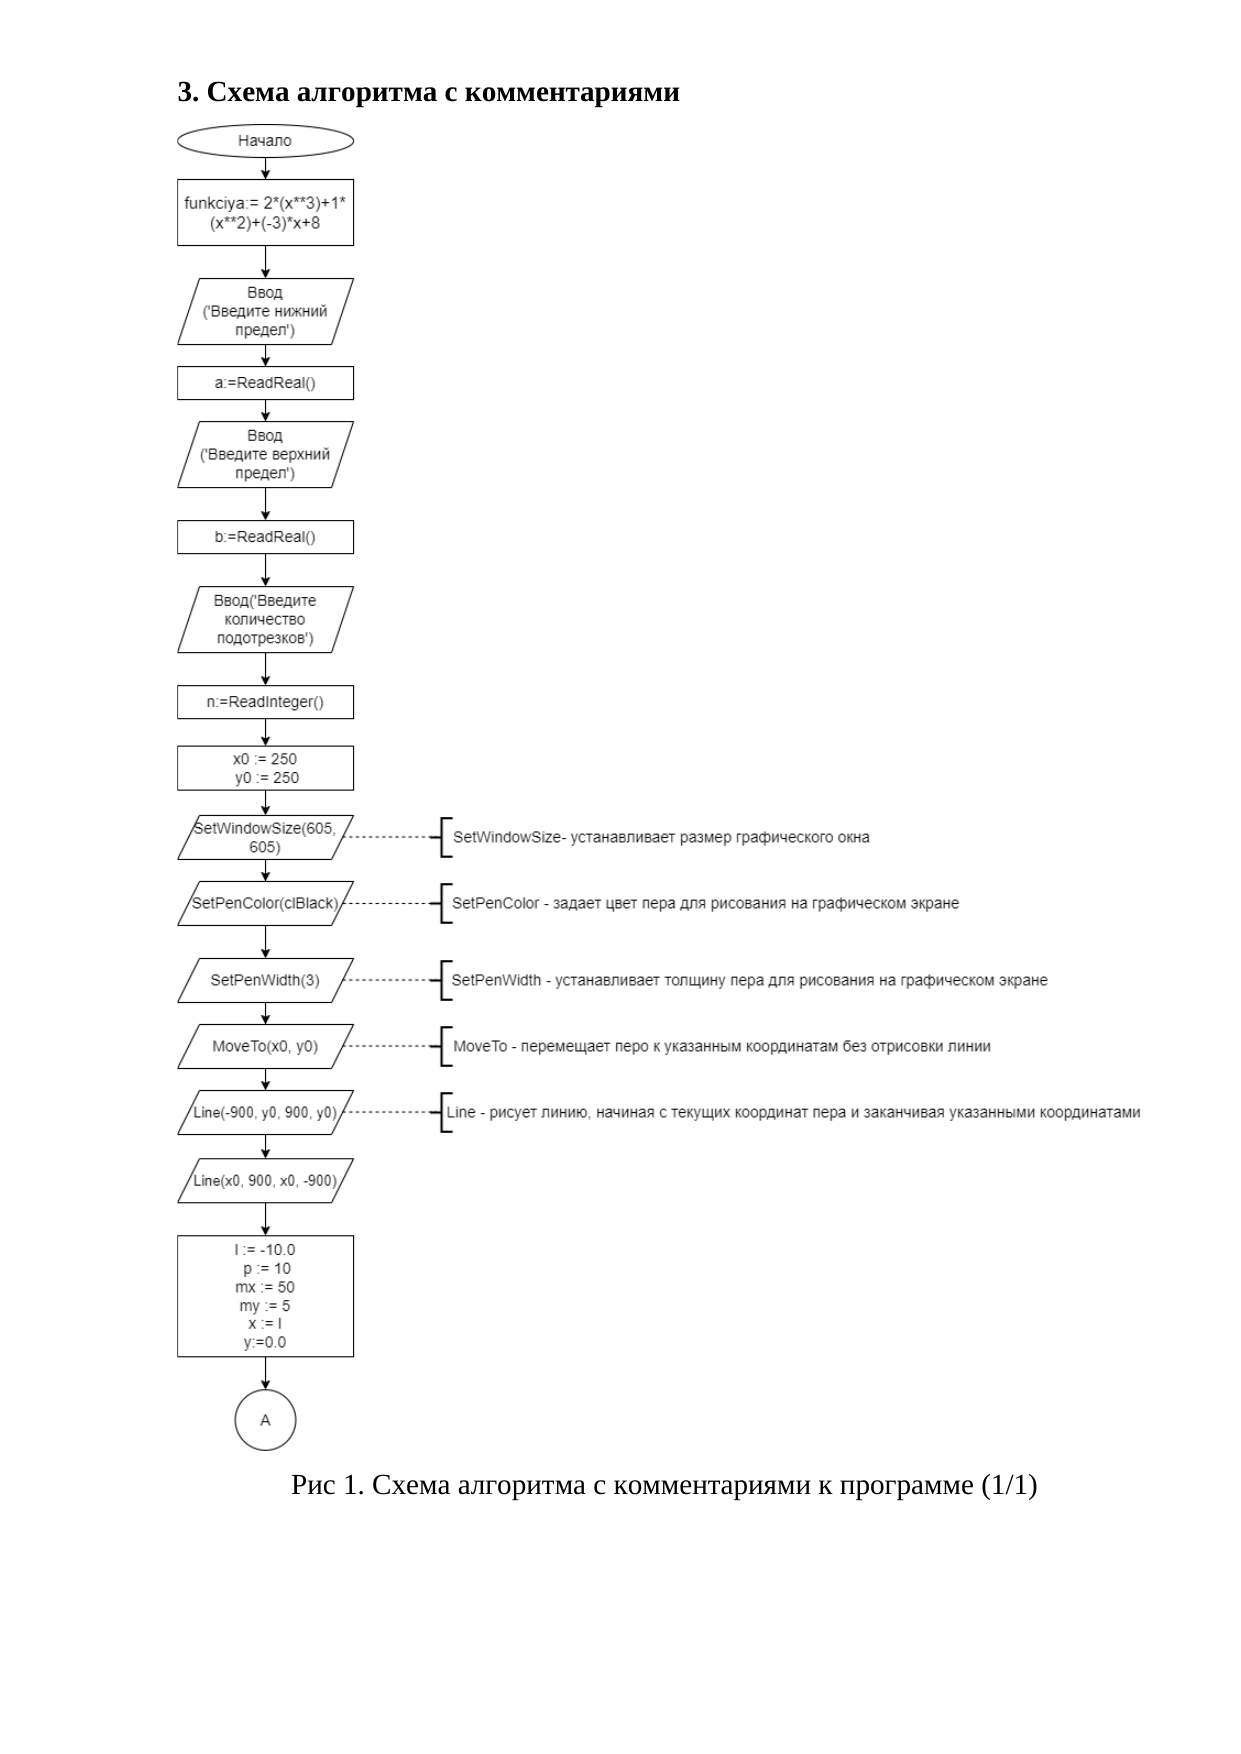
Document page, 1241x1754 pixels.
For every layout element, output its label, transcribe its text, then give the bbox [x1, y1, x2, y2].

picture [177, 124, 1152, 1452]
text Рис 1. Схема алгоритма с комментариями к программе (1/1) [177, 1467, 1152, 1500]
text 3. Схема алгоритма с комментариями [177, 74, 1152, 107]
